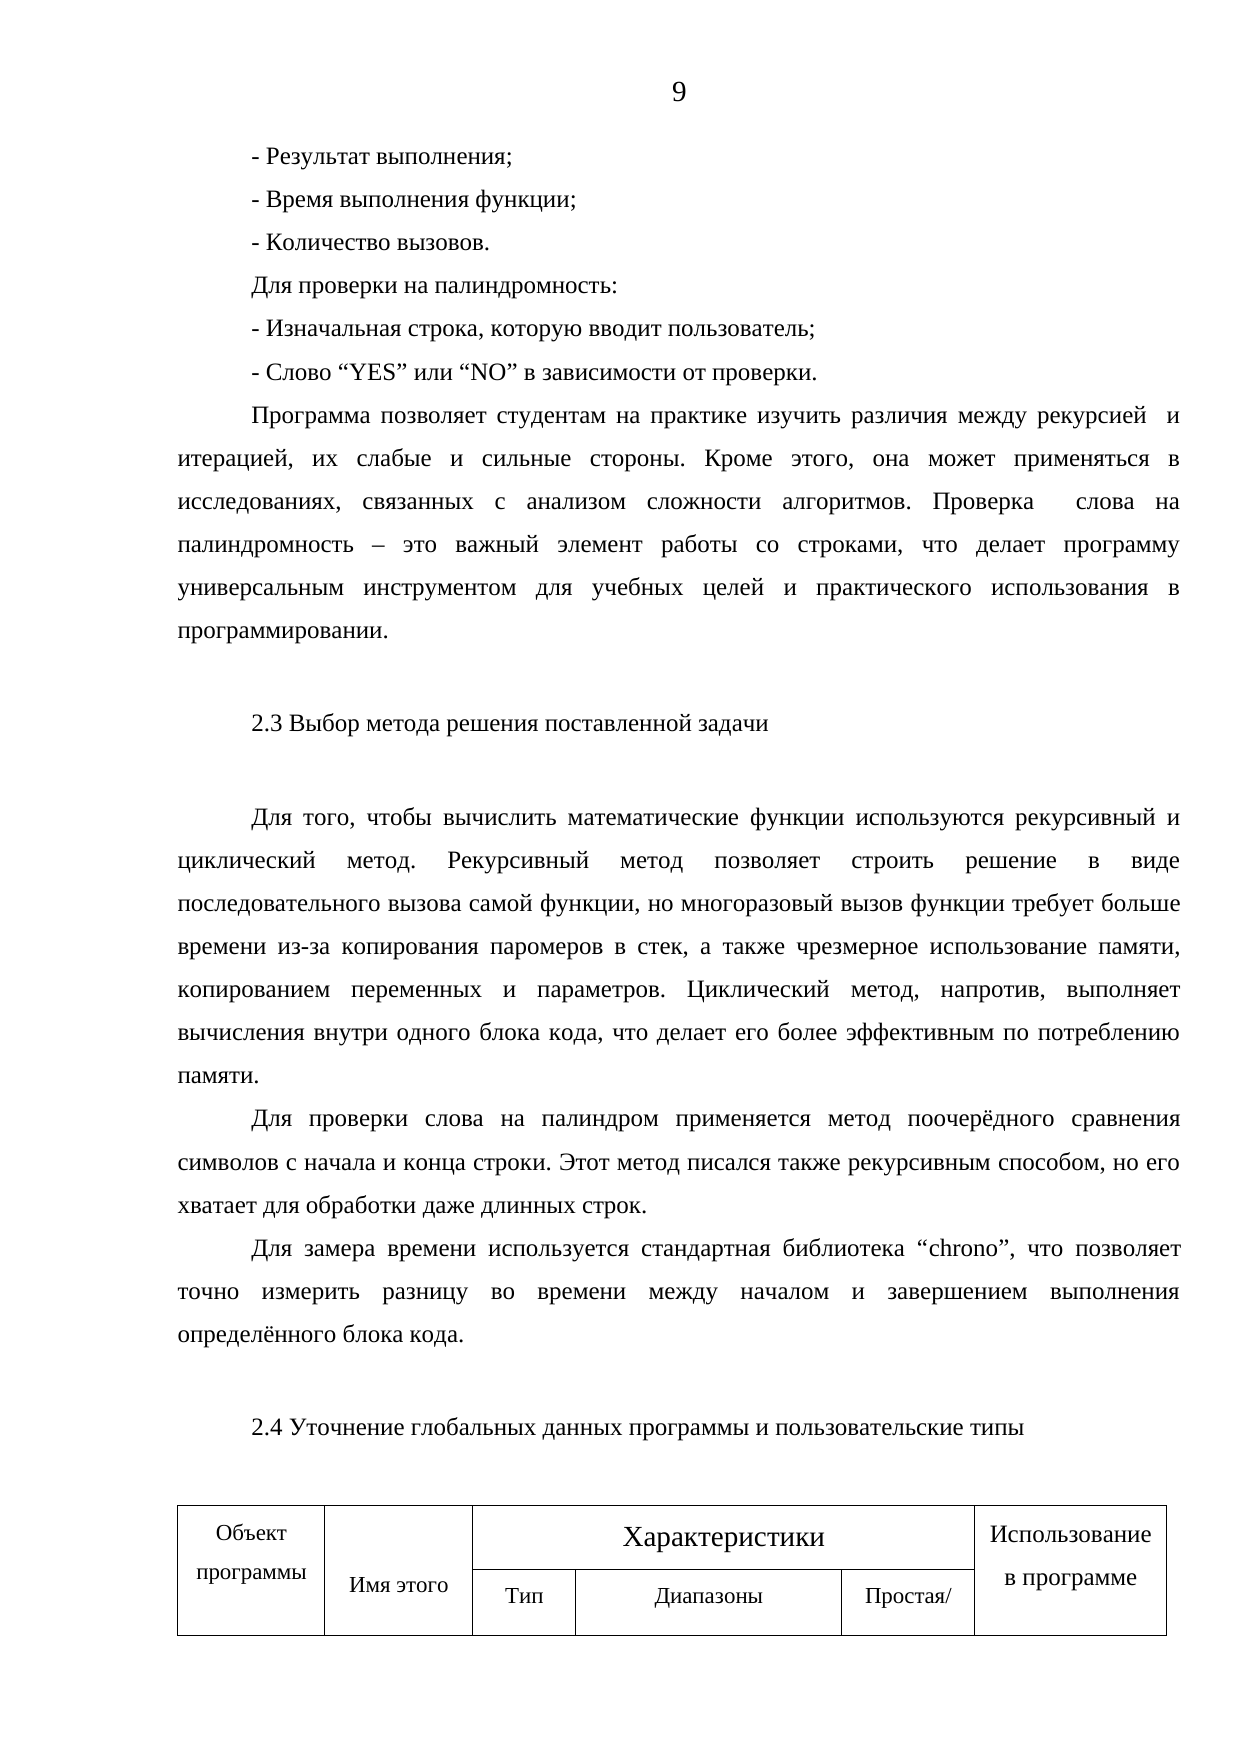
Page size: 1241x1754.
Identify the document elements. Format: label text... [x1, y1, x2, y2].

subtitle 2.4 Уточнение глобальных данных программы и пользовательские типы [177, 1412, 1181, 1441]
table_header Характеристики [473, 1506, 974, 1569]
text Для проверки слова на палиндром применяется метод поочерёдного сравнения символов с начала и конца строки. Этот метод писался также рекурсивным способом, но его хватает для обработки даже длинных строк. [177, 1103, 1181, 1218]
text - Количество вызовов. [177, 227, 1181, 256]
text - Слово “YES” или “NO” в зависимости от проверки. [177, 357, 1181, 385]
text - Изначальная строка, которую вводит пользователь; [177, 313, 1181, 342]
table_header Использование в программе [975, 1506, 1166, 1635]
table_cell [842, 1570, 974, 1635]
text Для замера времени используется стандартная библиотека “chrono”, что позволяет точно измерить разницу во времени между началом и завершением выполнения определённого блока кода. [177, 1233, 1181, 1348]
text Для проверки на палиндромность: [177, 270, 1181, 299]
text - Время выполнения функции; [177, 184, 1181, 213]
text Для того, чтобы вычислить математические функции используются рекурсивный и циклический метод. Рекурсивный метод позволяет строить решение в виде последовательного вызова самой функции, но многоразовый вызов функции требует больше времени из-за копирования паромеров в стек, а также чрезмерное использование памяти, копированием переменных и параметров. Циклический метод, напротив, выполняет вычисления внутри одного блока кода, что делает его более эффективным по потреблению памяти. [177, 802, 1181, 1089]
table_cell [576, 1570, 841, 1635]
table_header Имя этого объекта в программе [325, 1506, 472, 1635]
subtitle 2.3 Выбор метода решения поставленной задачи [177, 708, 1181, 737]
text Программа позволяет студентам на практике изучить различия между рекурсией и итерацией, их слабые и сильные стороны. Кроме этого, она может применяться в исследованиях, связанных с анализом сложности алгоритмов. Проверка слова на палиндромность – это важный элемент работы со строками, что делает программу универсальным инструментом для учебных целей и практического использования в программировании. [177, 400, 1181, 644]
table_header Объект программы [178, 1506, 324, 1635]
text - Результат выполнения; [177, 141, 1181, 170]
table_cell Тип данных [473, 1570, 575, 1635]
